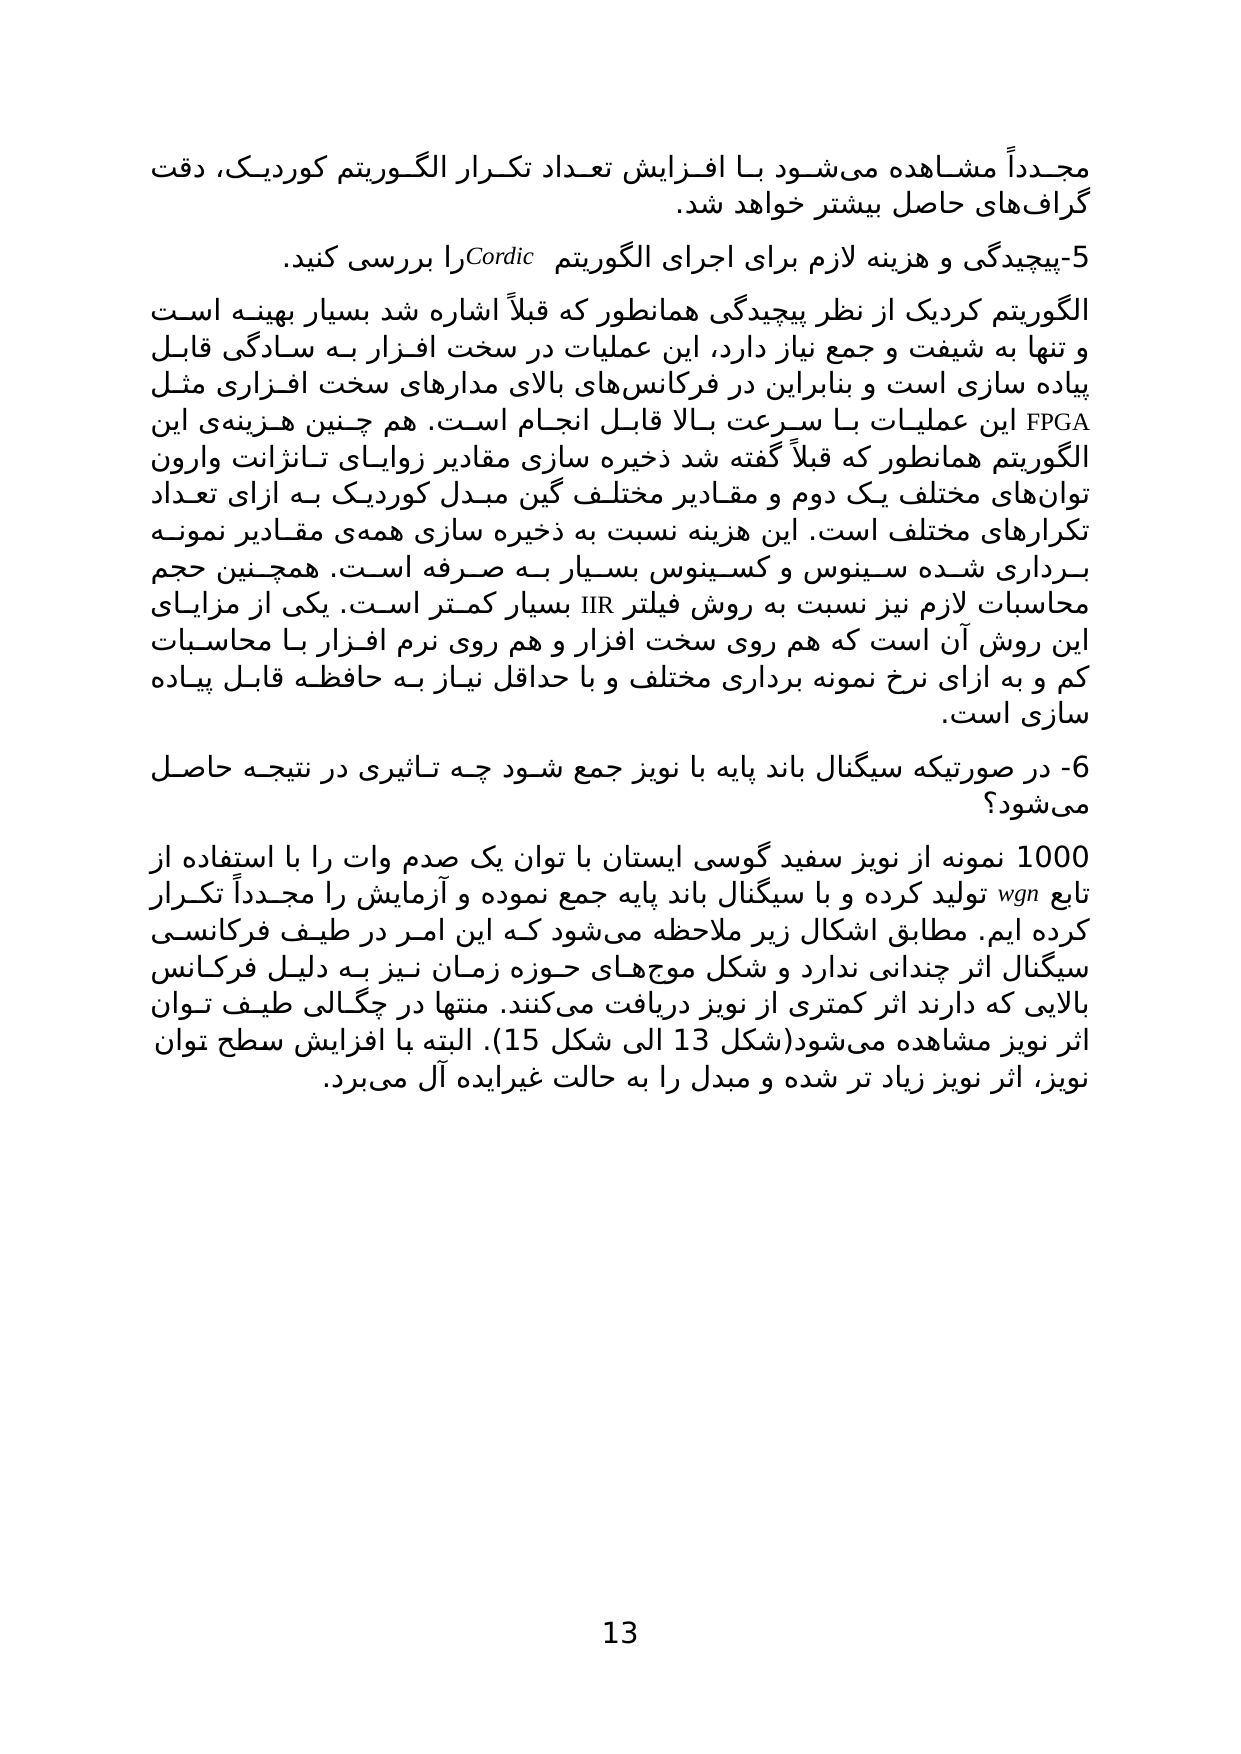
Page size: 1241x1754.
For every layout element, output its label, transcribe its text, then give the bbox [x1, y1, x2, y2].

text الگوریتم کردیک از نظر پیچیدگی همانطور که قبلاً اشاره شد بسیار بهینه است و تنها به شیفت و جمع نیاز دارد، این عملیات در سخت افزار به سادگی قابل پیاده سازی است و بنابراین در فرکانس‌های بالای مدارهای سخت افزاری مثل FPGA این عملیات با سرعت بالا قابل انجام است. هم چنین هزینه‌ی این الگوریتم همانطور که قبلاً گفته شد ذخیره سازی مقادیر زوایای تانژانت وارون توان‌های مختلف یک دوم و مقادیر مختلف گین مبدل کوردیک به ازای تعداد تکرارهای مختلف است. این هزینه نسبت به ذخیره سازی همه‌ی مقادیر نمونه برداری شده سینوس و کسینوس بسیار به صرفه است. همچنین حجم محاسبات لازم نیز نسبت به روش فیلتر IIR بسیار کمتر است. یکی از مزایای این روش آن است که هم روی سخت افزار و هم روی نرم افزار با محاسبات کم و به ازای نرخ نمونه برداری مختلف و با حداقل نیاز به حافظه قابل پیاده سازی است. [150, 293, 1090, 731]
text مجدداً مشاهده می‌شود با افزایش تعداد تکرار الگوریتم کوردیک، دقت گراف‌های حاصل بیشتر خواهد شد. [150, 150, 1090, 221]
text 1000 نمونه از نویز سفید گوسی ایستان با توان یک صدم وات را با استفاده از تابع تولید کرده و با سیگنال باند پایه جمع نموده و آزمایش را مجدداً تکرار کرده ایم. مطابق اشکال زیر ملاحظه می‌شود که این امر در طیف فرکانسی سیگنال اثر چندانی ندارد و شکل موج‌های حوزه زمان نیز به دلیل فرکانس بالایی که دارند اثر کمتری از نویز دریافت می‌کنند. منتها در چگالی طیف توان اثر نویز مشاهده می‌شود(شکل 13 الی شکل 15). البته با افزایش سطح توان نویز، اثر نویز زیاد تر شده و مبدل را به حالت غیرایده آل می‌برد. [150, 840, 1090, 1094]
text 5-پیچیدگی و هزینه لازم برای اجرای الگوریتم را بررسی کنید. [150, 240, 1090, 274]
text 6- در صورتیکه سیگنال باند پایه با نویز جمع شود چه تاثیری در نتیجه حاصل می‌شود؟ [150, 750, 1090, 821]
